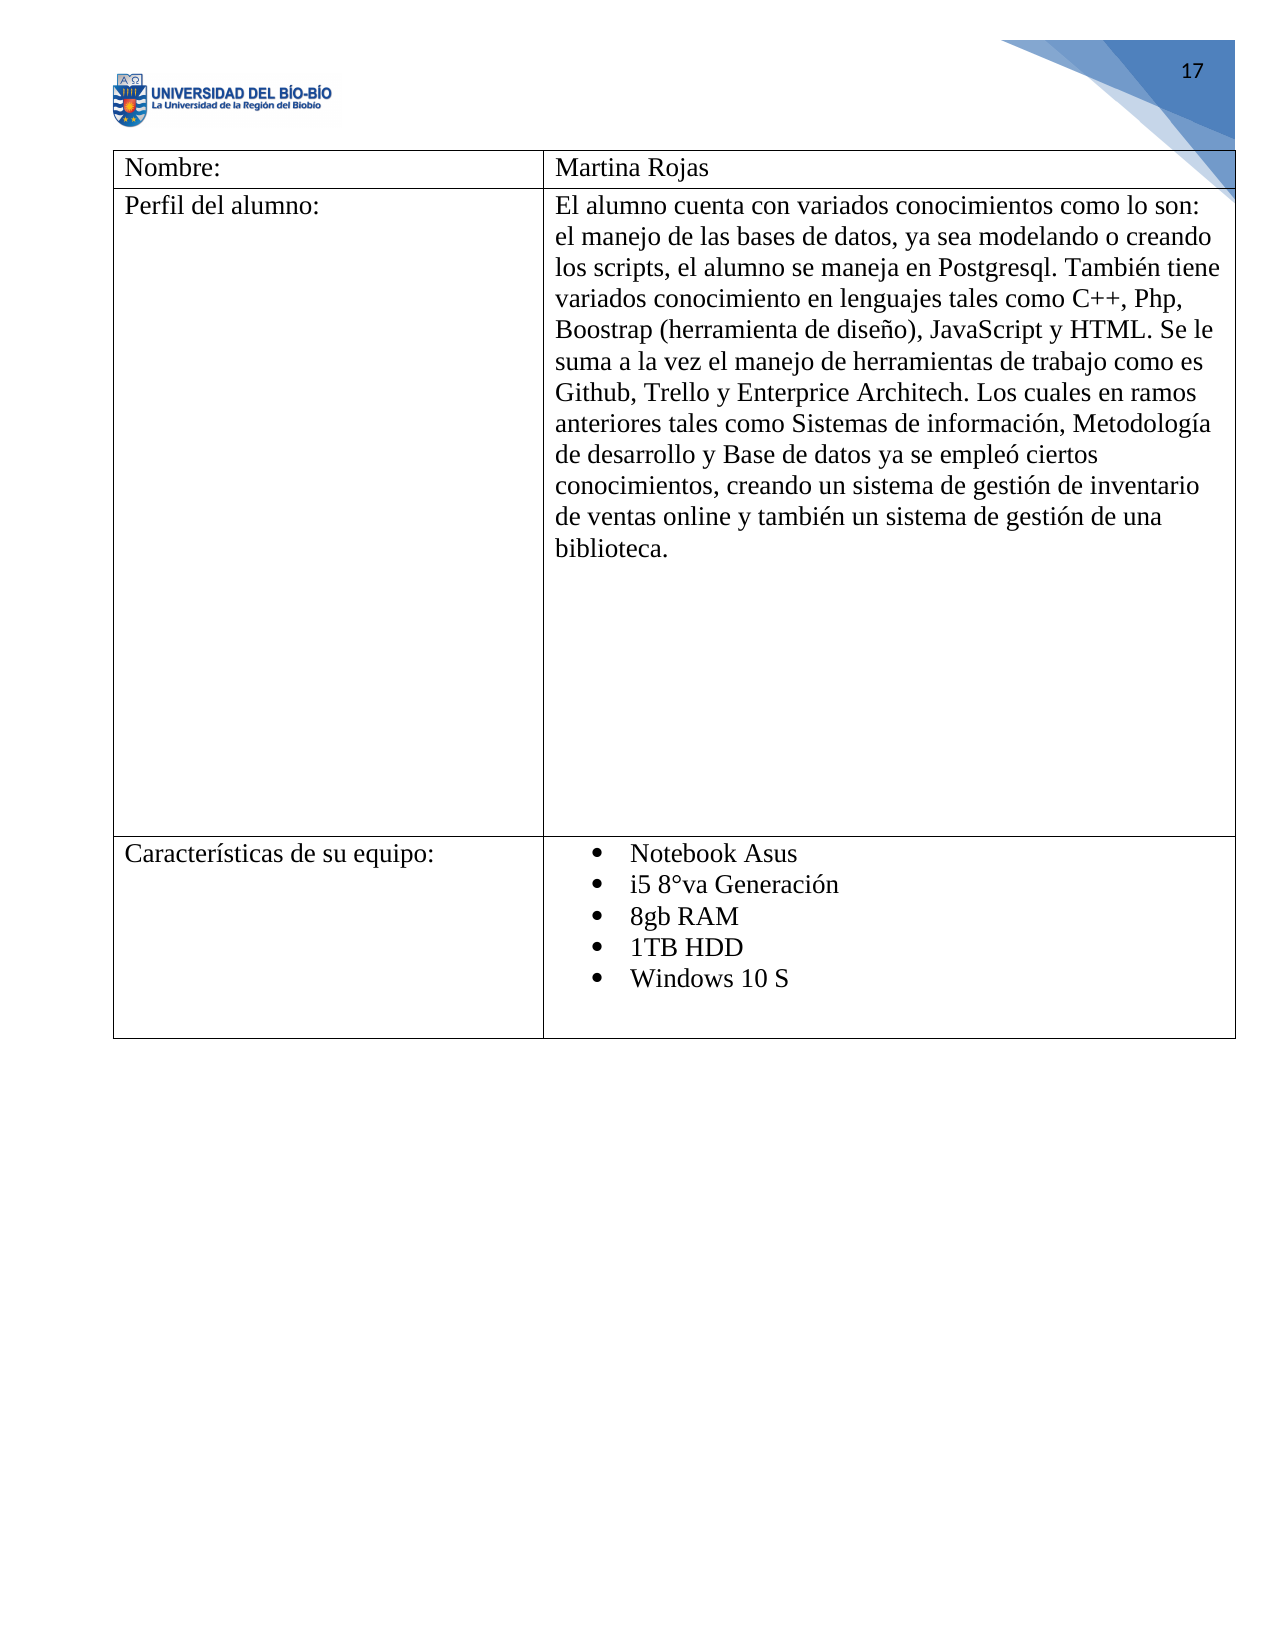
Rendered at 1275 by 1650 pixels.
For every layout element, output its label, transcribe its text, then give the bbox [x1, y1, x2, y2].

table_cell El alumno cuenta con variados conocimientos como lo son: el manejo de las bases de datos, ya sea modelando o creando los scripts, el alumno se maneja en Postgresql. También tiene variados conocimiento en lenguajes tales como C++, Php, Boostrap (herramienta de diseño), JavaScript y HTML. Se le suma a la vez el manejo de herramientas de trabajo como es Github, Trello y Enterprice Architech. Los cuales en ramos anteriores tales como Sistemas de información, Metodología de desarrollo y Base de datos ya se empleó ciertos conocimientos, creando un sistema de gestión de inventario de ventas online y también un sistema de gestión de una biblioteca. [544, 189, 1235, 836]
table_header Nombre: [114, 151, 543, 188]
picture [112, 73, 343, 128]
picture [998, 40, 1235, 150]
table_cell Perfil del alumno: [114, 189, 543, 836]
table_cell Notebook Asus i5 8°va Generación 8gb RAM 1TB HDD Windows 10 S [544, 837, 1235, 1038]
table_cell Características de su equipo: [114, 837, 543, 1038]
table_header Martina Rojas [544, 151, 1235, 188]
